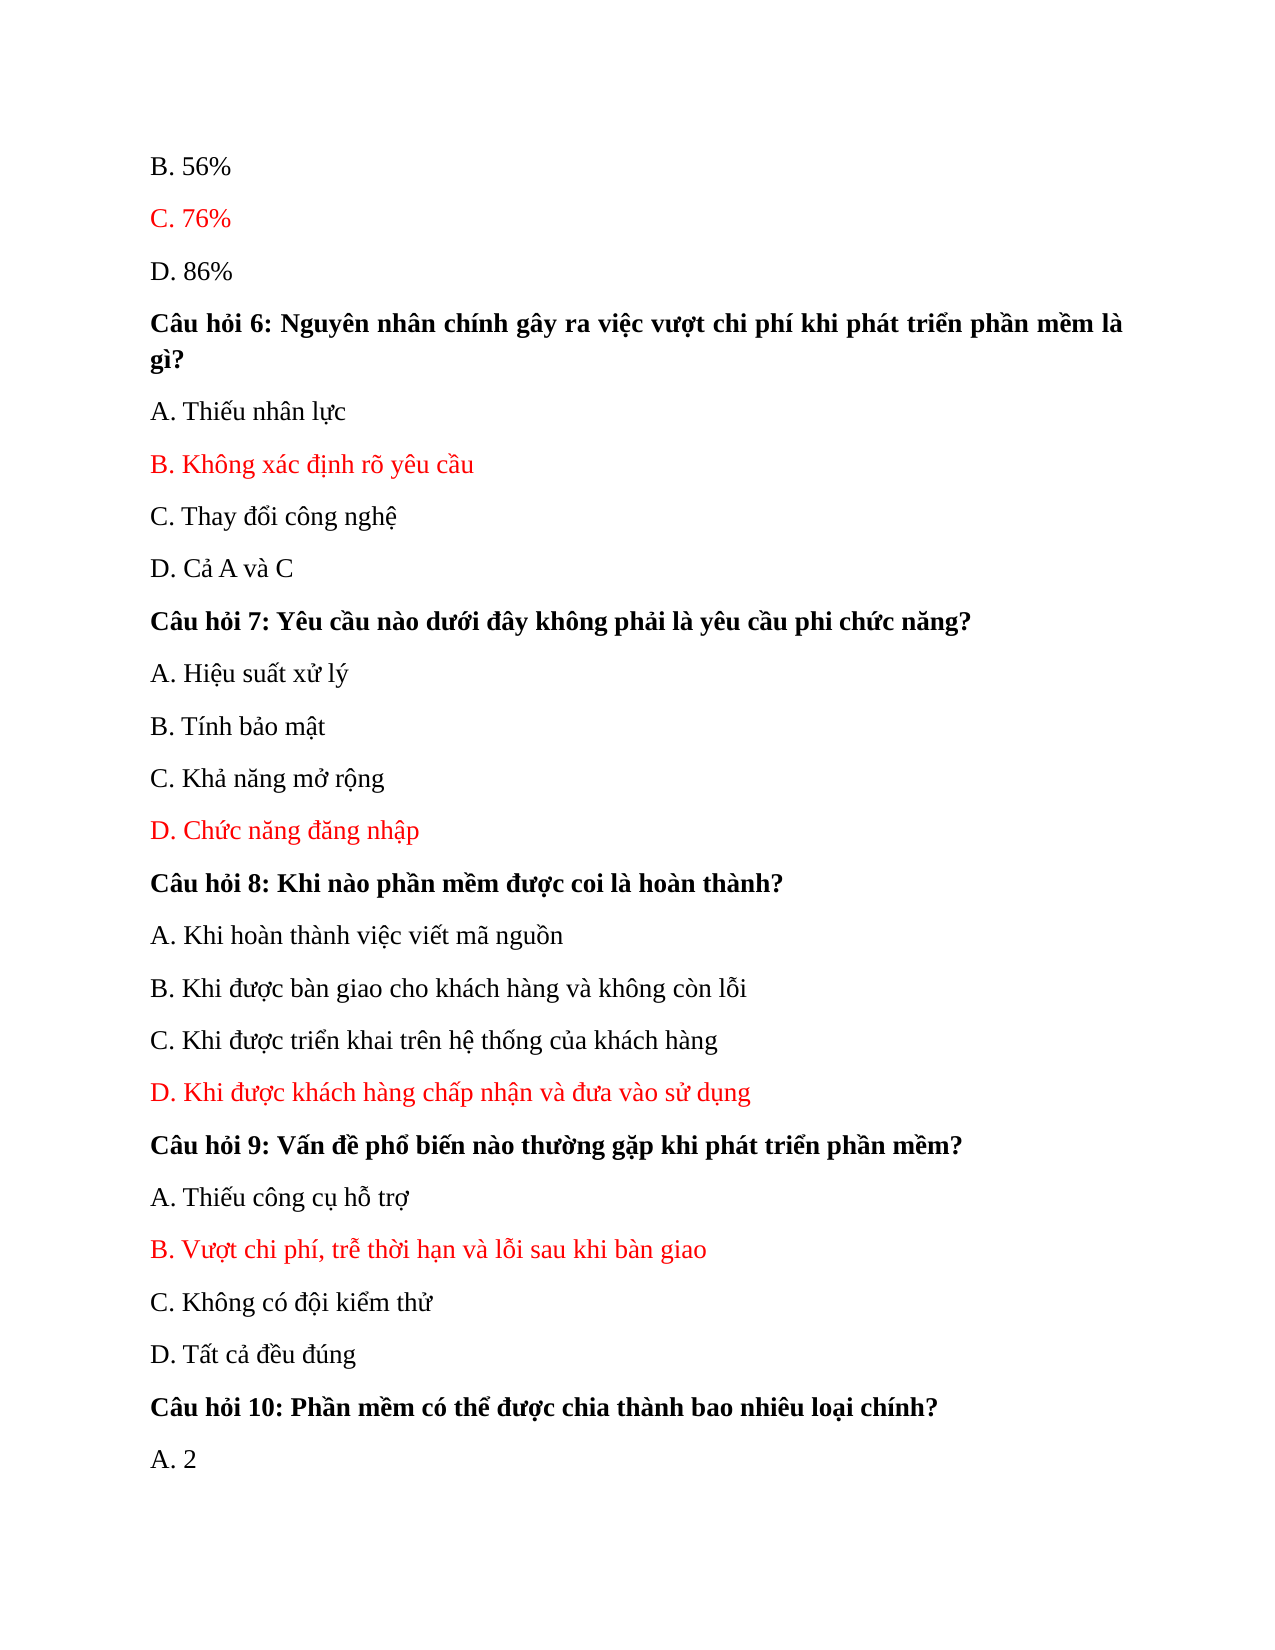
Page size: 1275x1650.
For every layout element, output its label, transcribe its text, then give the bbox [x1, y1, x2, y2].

text A. Thiếu công cụ hỗ trợ [150, 1181, 1125, 1212]
text Câu hỏi 7: Yêu cầu nào dưới đây không phải là yêu cầu phi chức năng? [150, 605, 1125, 636]
text B. Khi được bàn giao cho khách hàng và không còn lỗi [150, 972, 1125, 1003]
text A. Hiệu suất xử lý [150, 657, 1125, 688]
text Câu hỏi 8: Khi nào phần mềm được coi là hoàn thành? [150, 867, 1125, 898]
text D. Cả A và C [150, 552, 1125, 584]
text D. Tất cả đều đúng [150, 1338, 1125, 1369]
text C. Không có đội kiểm thử [150, 1286, 1125, 1317]
text B. Vượt chi phí, trễ thời hạn và lỗi sau khi bàn giao [150, 1234, 1125, 1265]
text B. Tính bảo mật [150, 710, 1125, 741]
text C. Khả năng mở rộng [150, 762, 1125, 793]
text B. 56% [150, 150, 1125, 181]
text A. 2 [150, 1443, 1125, 1474]
text Câu hỏi 6: Nguyên nhân chính gây ra việc vượt chi phí khi phát triển phần mềm là gì? [150, 307, 1125, 374]
text A. Thiếu nhân lực [150, 395, 1125, 426]
text Câu hỏi 10: Phần mềm có thể được chia thành bao nhiêu loại chính? [150, 1391, 1125, 1422]
text C. Thay đổi công nghệ [150, 500, 1125, 531]
text D. 86% [150, 255, 1125, 286]
text D. Khi được khách hàng chấp nhận và đưa vào sử dụng [150, 1076, 1125, 1108]
text B. Không xác định rõ yêu cầu [150, 448, 1125, 479]
text A. Khi hoàn thành việc viết mã nguồn [150, 919, 1125, 950]
text Câu hỏi 9: Vấn đề phổ biến nào thường gặp khi phát triển phần mềm? [150, 1129, 1125, 1160]
text C. Khi được triển khai trên hệ thống của khách hàng [150, 1024, 1125, 1055]
text D. Chức năng đăng nhập [150, 814, 1125, 846]
text C. 76% [150, 202, 1125, 233]
